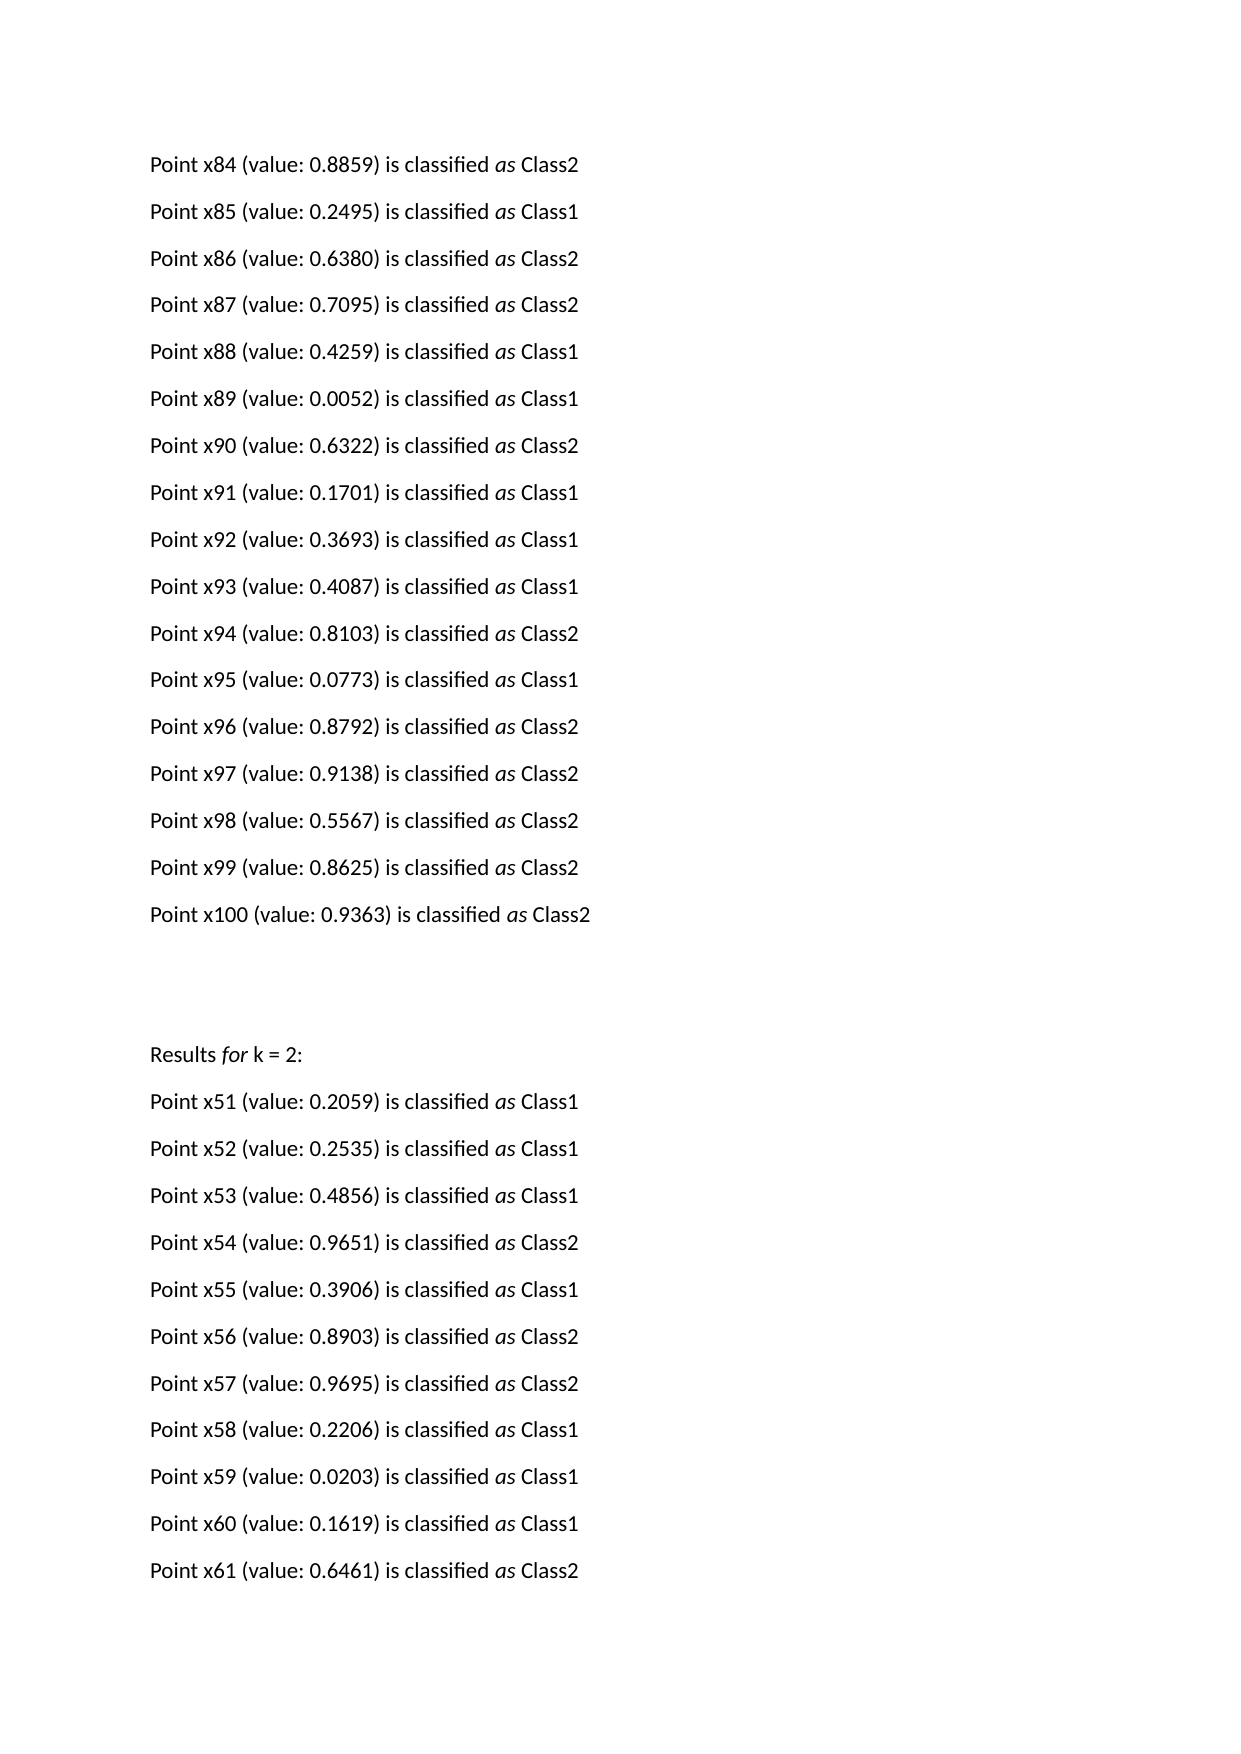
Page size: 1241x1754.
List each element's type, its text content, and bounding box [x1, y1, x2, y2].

text Point x94 (value: 0.8103) is classified as Class2 [150, 619, 1090, 647]
text Point x86 (value: 0.6380) is classified as Class2 [150, 244, 1090, 272]
text Point x87 (value: 0.7095) is classified as Class2 [150, 291, 1090, 319]
text Point x56 (value: 0.8903) is classified as Class2 [150, 1322, 1090, 1350]
text Point x95 (value: 0.0773) is classified as Class1 [150, 666, 1090, 694]
text Point x92 (value: 0.3693) is classified as Class1 [150, 525, 1090, 553]
text Point x60 (value: 0.1619) is classified as Class1 [150, 1509, 1090, 1537]
text Point x98 (value: 0.5567) is classified as Class2 [150, 806, 1090, 834]
text Point x58 (value: 0.2206) is classified as Class1 [150, 1416, 1090, 1444]
text Point x53 (value: 0.4856) is classified as Class1 [150, 1181, 1090, 1209]
text Point x59 (value: 0.0203) is classified as Class1 [150, 1462, 1090, 1491]
text Results for k = 2: [150, 1041, 1090, 1069]
text Point x51 (value: 0.2059) is classified as Class1 [150, 1087, 1090, 1116]
text Point x96 (value: 0.8792) is classified as Class2 [150, 712, 1090, 741]
text Point x55 (value: 0.3906) is classified as Class1 [150, 1275, 1090, 1303]
text Point x88 (value: 0.4259) is classified as Class1 [150, 337, 1090, 366]
text Point x99 (value: 0.8625) is classified as Class2 [150, 853, 1090, 881]
text Point x100 (value: 0.9363) is classified as Class2 [150, 900, 1090, 928]
text Point x85 (value: 0.2495) is classified as Class1 [150, 197, 1090, 225]
text Point x91 (value: 0.1701) is classified as Class1 [150, 478, 1090, 506]
text Point x61 (value: 0.6461) is classified as Class2 [150, 1556, 1090, 1584]
text Point x93 (value: 0.4087) is classified as Class1 [150, 572, 1090, 600]
text Point x84 (value: 0.8859) is classified as Class2 [150, 150, 1090, 178]
text Point x57 (value: 0.9695) is classified as Class2 [150, 1369, 1090, 1397]
text Point x52 (value: 0.2535) is classified as Class1 [150, 1134, 1090, 1162]
text Point x90 (value: 0.6322) is classified as Class2 [150, 431, 1090, 459]
text Point x89 (value: 0.0052) is classified as Class1 [150, 384, 1090, 412]
text Point x97 (value: 0.9138) is classified as Class2 [150, 759, 1090, 787]
text Point x54 (value: 0.9651) is classified as Class2 [150, 1228, 1090, 1256]
